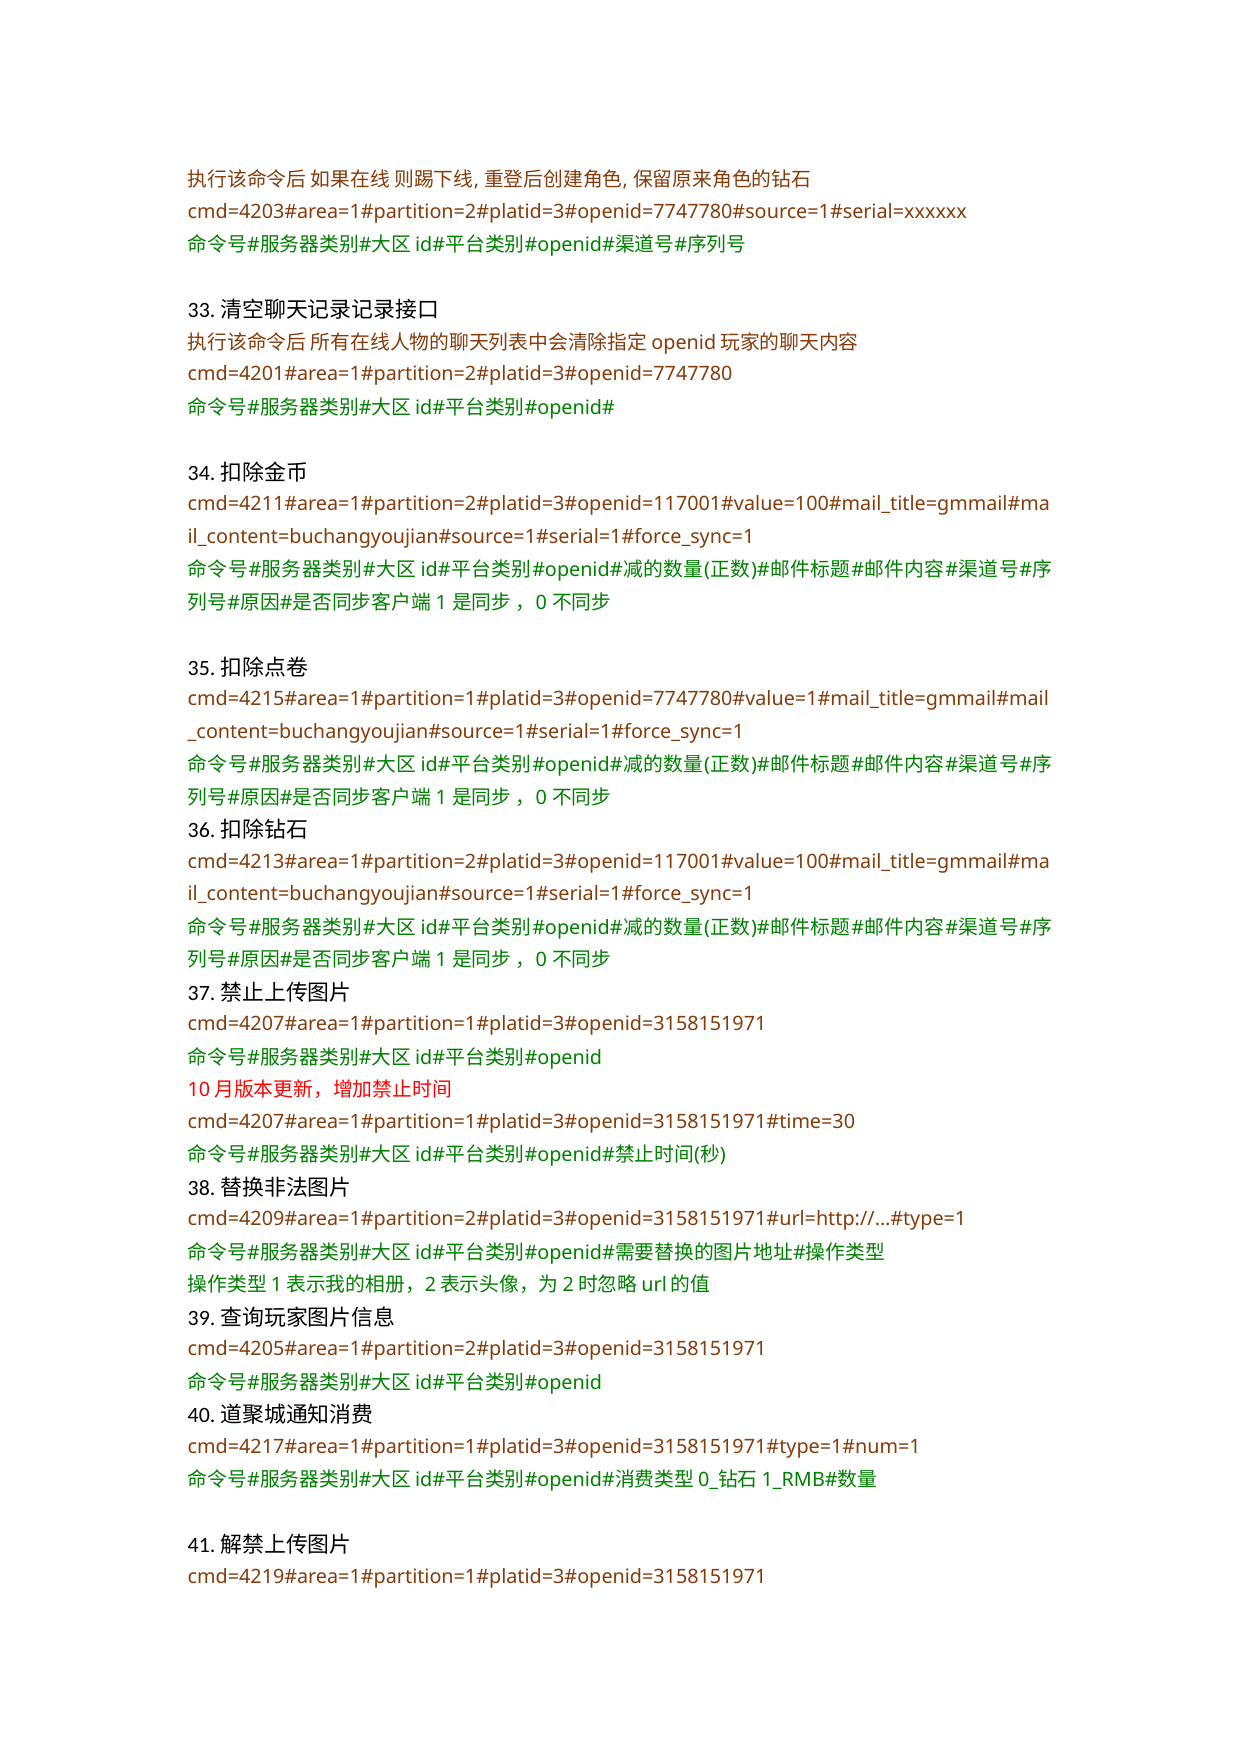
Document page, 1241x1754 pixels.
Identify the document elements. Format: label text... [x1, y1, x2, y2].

list 清空聊天记录记录接口 [187, 292, 1053, 324]
text cmd=4201#area=1#partition=2#platid=3#openid=7747780 [187, 357, 1053, 389]
text cmd=4209#area=1#partition=2#platid=3#openid=3158151971#url=http://…#type=1 [187, 1202, 1053, 1234]
list 解禁上传图片 [187, 1527, 1053, 1559]
text 命令号#服务器类别#大区id#平台类别#openid#消费类型0_钻石1_RMB#数量 [187, 1462, 1053, 1494]
text 操作类型1表示我的相册，2表示头像，为2时忽略url的值 [187, 1267, 1053, 1299]
text 命令号#服务器类别#大区id#平台类别#openid#减的数量(正数)#邮件标题#邮件内容#渠道号#序列号#原因#是否同步客户端 1 是同步 ，0 不同步 [187, 552, 1053, 617]
list 替换非法图片 [187, 1169, 1053, 1202]
text cmd=4215#area=1#partition=1#platid=3#openid=7747780#value=1#mail_title=gmmail#mail_content=buchangyoujian#source=1#serial=1#force_sync=1 [187, 682, 1053, 747]
text 10月版本更新，增加禁止时间 [187, 1072, 1053, 1104]
text 命令号#服务器类别#大区id#平台类别#openid#需要替换的图片地址#操作类型 [187, 1234, 1053, 1267]
text cmd=4213#area=1#partition=2#platid=3#openid=117001#value=100#mail_title=gmmail#mail_content=buchangyoujian#source=1#serial=1#force_sync=1 [187, 844, 1053, 909]
text 命令号#服务器类别#大区id#平台类别#openid#减的数量(正数)#邮件标题#邮件内容#渠道号#序列号#原因#是否同步客户端 1 是同步 ，0 不同步 [187, 909, 1053, 974]
text 执行该命令后 所有在线人物的聊天列表中会清除指定openid玩家的聊天内容 [187, 324, 1053, 357]
text cmd=4219#area=1#partition=1#platid=3#openid=3158151971 [187, 1559, 1053, 1592]
text cmd=4217#area=1#partition=1#platid=3#openid=3158151971#type=1#num=1 [187, 1429, 1053, 1462]
list 扣除钻石 [187, 812, 1053, 844]
text 命令号#服务器类别#大区id#平台类别#openid# [187, 389, 1053, 422]
list 扣除金币 [187, 454, 1053, 487]
text cmd=4207#area=1#partition=1#platid=3#openid=3158151971#time=30 [187, 1104, 1053, 1137]
text 命令号#服务器类别#大区id#平台类别#openid#禁止时间(秒) [187, 1137, 1053, 1169]
text cmd=4205#area=1#partition=2#platid=3#openid=3158151971 [187, 1332, 1053, 1364]
list 扣除点卷 [187, 649, 1053, 682]
text cmd=4211#area=1#partition=2#platid=3#openid=117001#value=100#mail_title=gmmail#mail_content=buchangyoujian#source=1#serial=1#force_sync=1 [187, 487, 1053, 552]
text 命令号#服务器类别#大区id#平台类别#openid [187, 1364, 1053, 1397]
text 执行该命令后 如果在线 则踢下线, 重登后创建角色, 保留原来角色的钻石 [187, 162, 1053, 194]
text cmd=4203#area=1#partition=2#platid=3#openid=7747780#source=1#serial=xxxxxx [187, 194, 1053, 227]
text 命令号#服务器类别#大区id#平台类别#openid [187, 1039, 1053, 1072]
list 道聚城通知消费 [187, 1397, 1053, 1429]
list 查询玩家图片信息 [187, 1299, 1053, 1332]
text 命令号#服务器类别#大区id#平台类别#openid#减的数量(正数)#邮件标题#邮件内容#渠道号#序列号#原因#是否同步客户端 1 是同步 ，0 不同步 [187, 747, 1053, 812]
list 禁止上传图片 [187, 974, 1053, 1007]
text cmd=4207#area=1#partition=1#platid=3#openid=3158151971 [187, 1007, 1053, 1039]
text 命令号#服务器类别#大区id#平台类别#openid#渠道号#序列号 [187, 227, 1053, 259]
